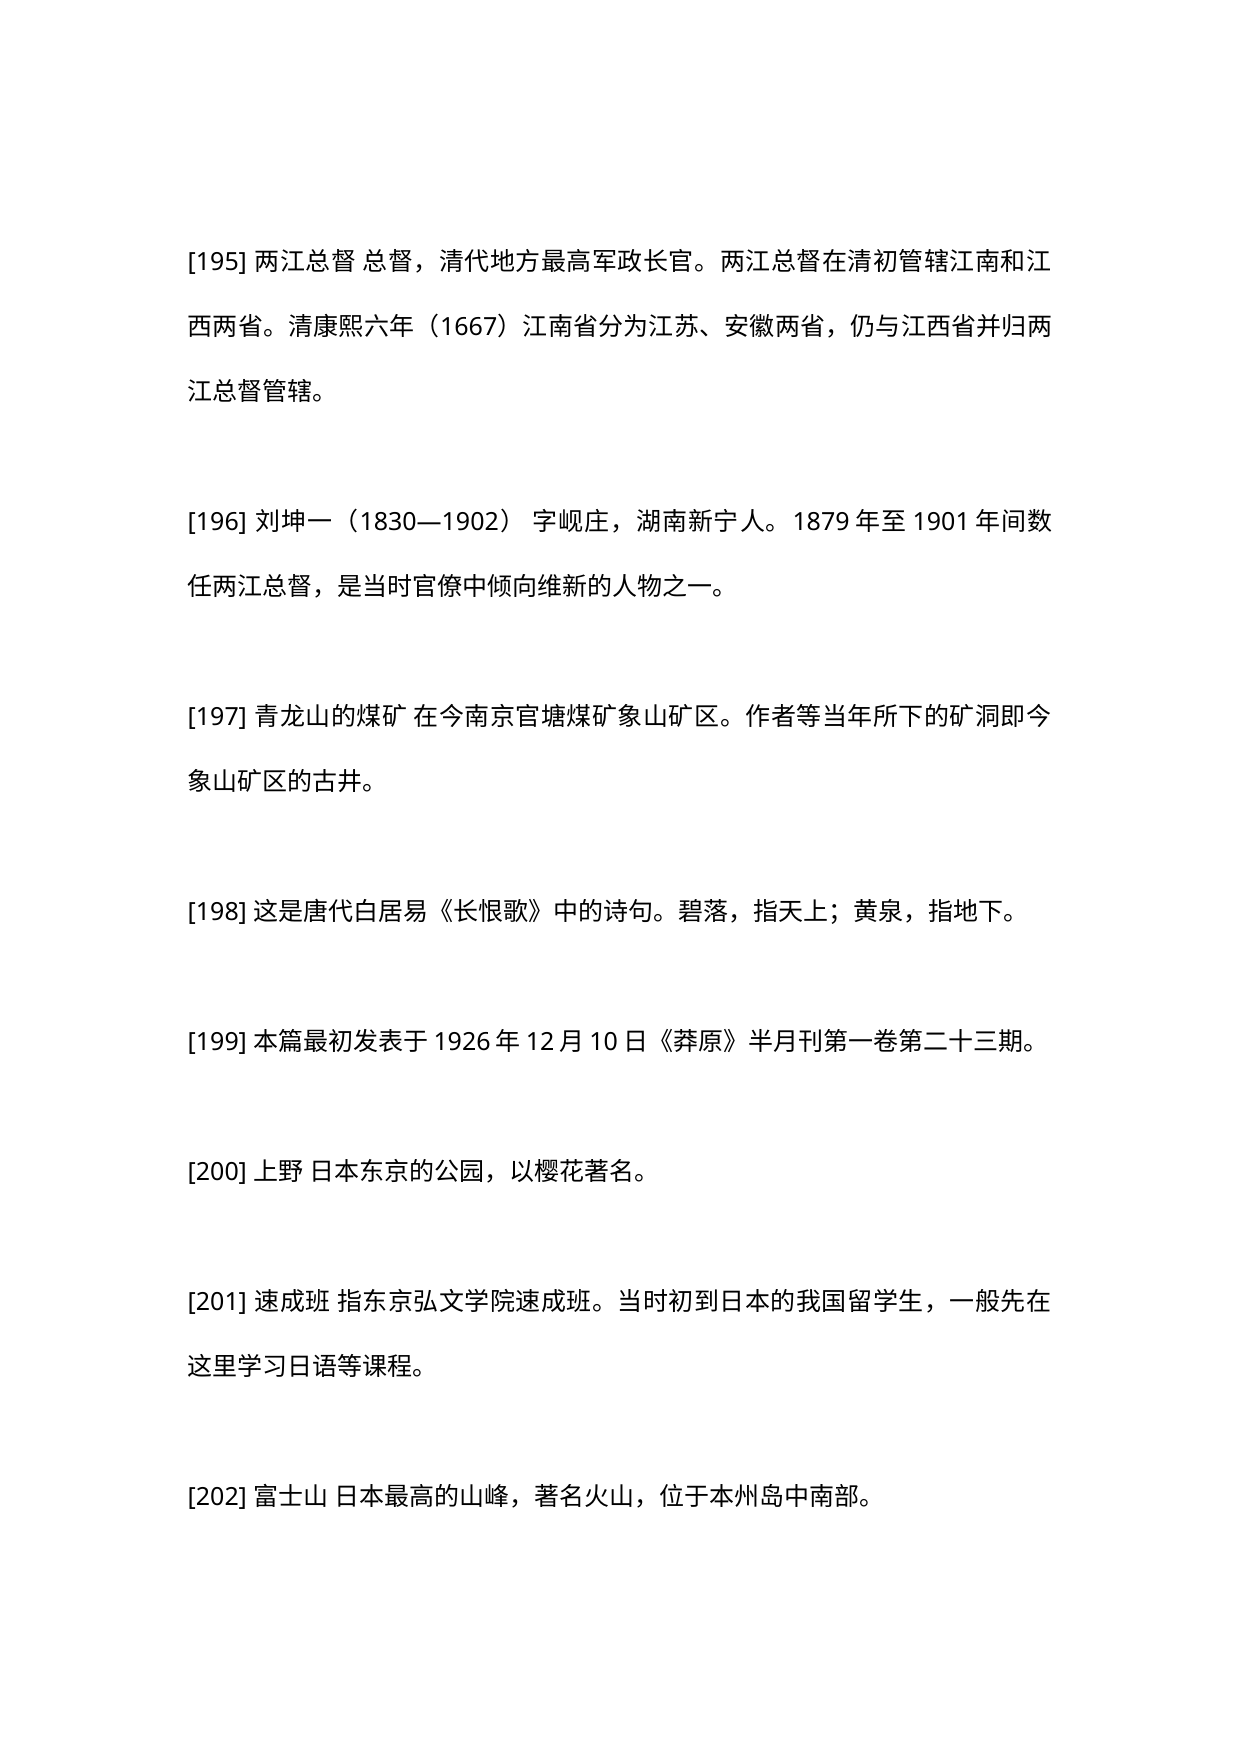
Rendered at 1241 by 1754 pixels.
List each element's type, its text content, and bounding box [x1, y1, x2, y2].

text [196] 刘坤一（1830—1902） 字岘庄，湖南新宁人。1879年至1901年间数任两江总督，是当时官僚中倾向维新的人物之一。 [187, 487, 1053, 617]
text [202] 富士山 日本最高的山峰，著名火山，位于本州岛中南部。 [187, 1462, 1053, 1527]
text [201] 速成班 指东京弘文学院速成班。当时初到日本的我国留学生，一般先在这里学习日语等课程。 [187, 1267, 1053, 1397]
text [197] 青龙山的煤矿 在今南京官塘煤矿象山矿区。作者等当年所下的矿洞即今象山矿区的古井。 [187, 682, 1053, 812]
text [199] 本篇最初发表于1926年12月10日《莽原》半月刊第一卷第二十三期。 [187, 1007, 1053, 1072]
text [198] 这是唐代白居易《长恨歌》中的诗句。碧落，指天上；黄泉，指地下。 [187, 877, 1053, 942]
text [200] 上野 日本东京的公园，以樱花著名。 [187, 1137, 1053, 1202]
text [195] 两江总督 总督，清代地方最高军政长官。两江总督在清初管辖江南和江西两省。清康熙六年（1667）江南省分为江苏、安徽两省，仍与江西省并归两江总督管辖。 [187, 227, 1053, 422]
